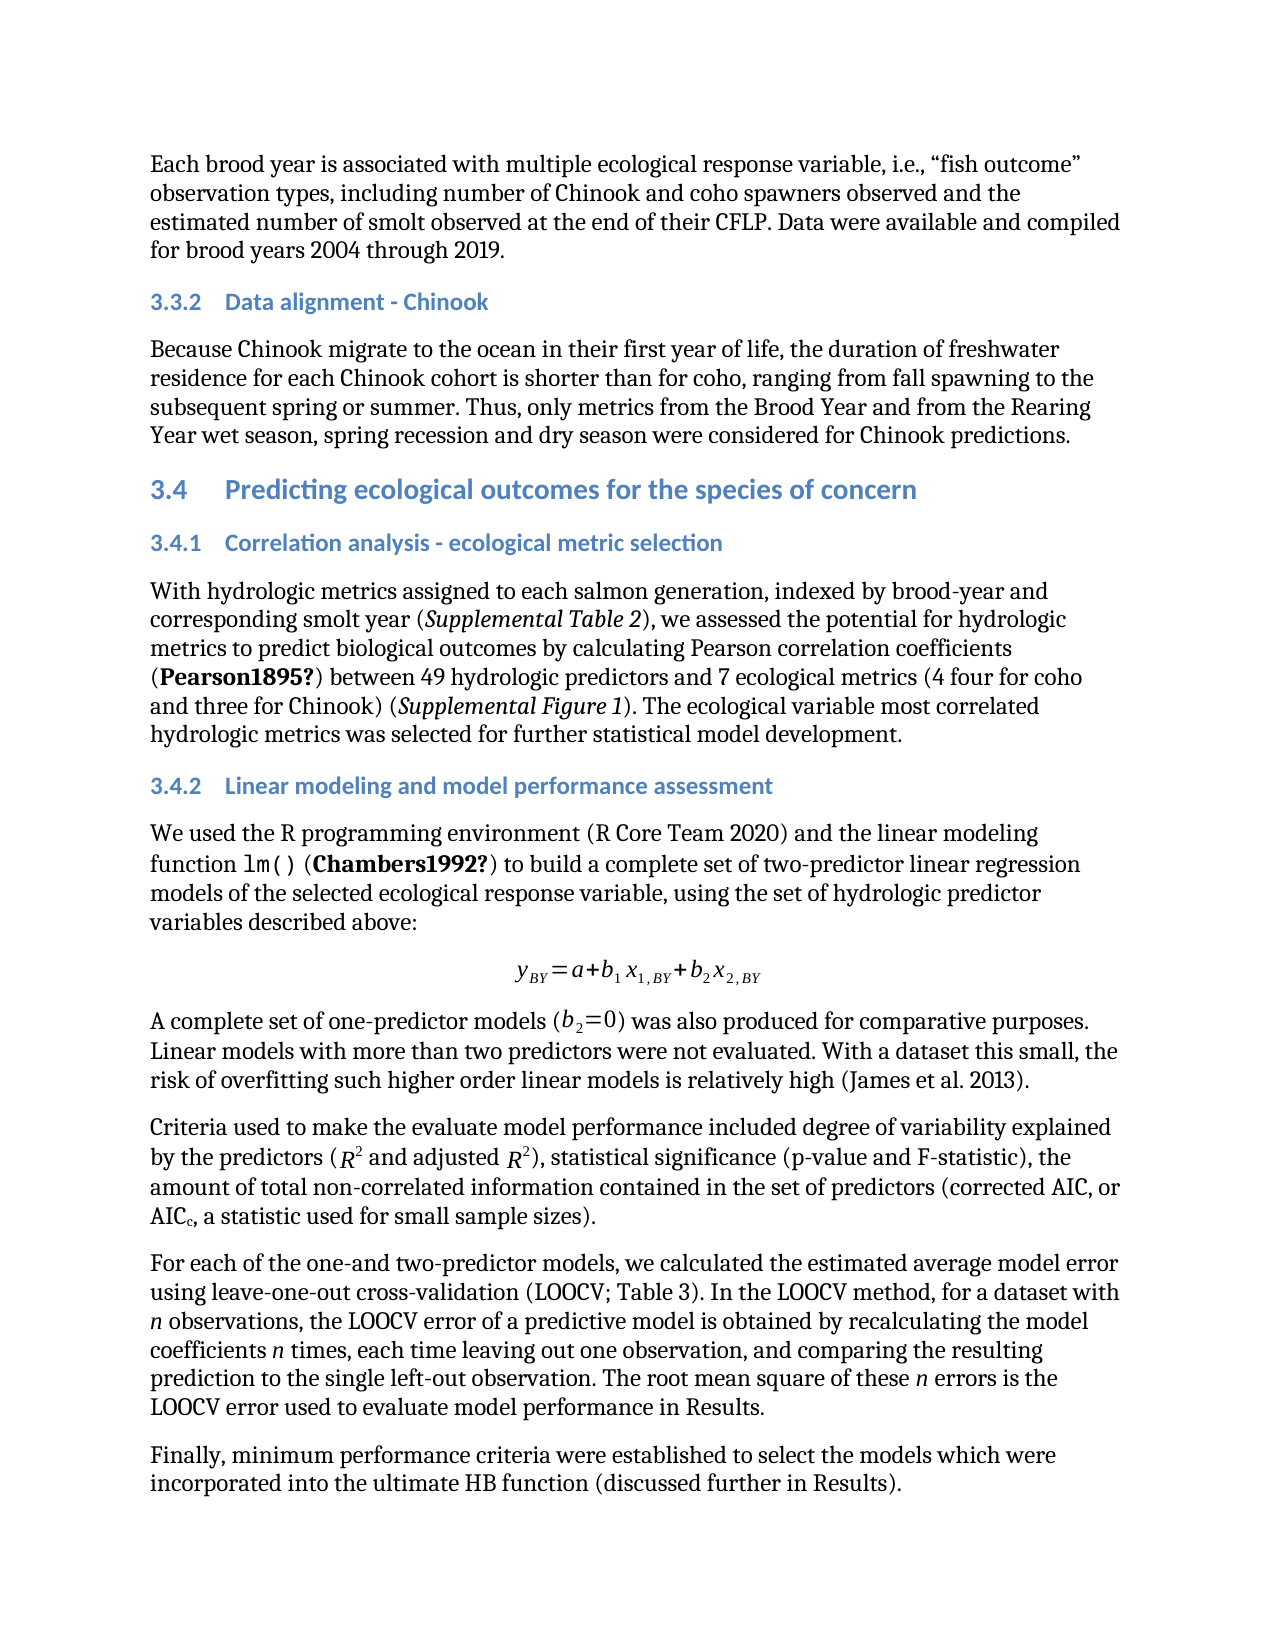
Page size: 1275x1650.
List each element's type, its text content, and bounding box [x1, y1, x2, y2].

text With hydrologic metrics assigned to each salmon generation, indexed by brood-year and corresponding smolt year (Supplemental Table 2), we assessed the potential for hydrologic metrics to predict biological outcomes by calculating Pearson correlation coefficients (Pearson1895?) between 49 hydrologic predictors and 7 ecological metrics (4 four for coho and three for Chinook) (Supplemental Figure 1). The ecological variable most correlated hydrologic metrics was selected for further statistical model development. [150, 577, 1125, 749]
text Criteria used to make the evaluate model performance included degree of variability explained by the predictors ( and adjusted ), statistical significance (p-value and F-statistic), the amount of total non-correlated information contained in the set of predictors (corrected AIC, or AICc, a statistic used for small sample sizes). [150, 1113, 1125, 1231]
text We used the R programming environment (R Core Team 2020) and the linear modeling function lm() (Chambers1992?) to build a complete set of two-predictor linear regression models of the selected ecological response variable, using the set of hydrologic predictor variables described above: [150, 819, 1125, 937]
subtitle 3.4 Predicting ecological outcomes for the species of concern [150, 471, 1125, 507]
text Each brood year is associated with multiple ecological response variable, i.e., “fish outcome” observation types, including number of Chinook and coho spawners observed and the estimated number of smolt observed at the end of their CFLP. Data were available and compiled for brood years 2004 through 2019. [150, 150, 1125, 265]
text A complete set of one-predictor models () was also produced for comparative purposes. Linear models with more than two predictors were not evaluated. With a dataset this small, the risk of overfitting such higher order linear models is relatively high (James et al. 2013). [150, 1006, 1125, 1094]
text For each of the one-and two-predictor models, we calculated the estimated average model error using leave-one-out cross-validation (LOOCV; Table 3). In the LOOCV method, for a dataset with observations, the LOOCV error of a predictive model is obtained by recalculating the model coefficients times, each time leaving out one observation, and comparing the resulting prediction to the single left-out observation. The root mean square of these errors is the LOOCV error used to evaluate model performance in Results. [150, 1249, 1125, 1422]
text Because Chinook migrate to the ocean in their first year of life, the duration of freshwater residence for each Chinook cohort is shorter than for coho, ranging from fall spawning to the subsequent spring or summer. Thus, only metrics from the Brood Year and from the Rearing Year wet season, spring recession and dry season were considered for Chinook predictions. [150, 335, 1125, 450]
subtitle 3.4.2 Linear modeling and model performance assessment [150, 770, 1125, 801]
subtitle 3.3.2 Data alignment - Chinook [150, 286, 1125, 316]
subtitle 3.4.1 Correlation analysis - ecological metric selection [150, 527, 1125, 558]
text Finally, minimum performance criteria were established to select the models which were incorporated into the ultimate HB function (discussed further in Results). [150, 1441, 1125, 1498]
